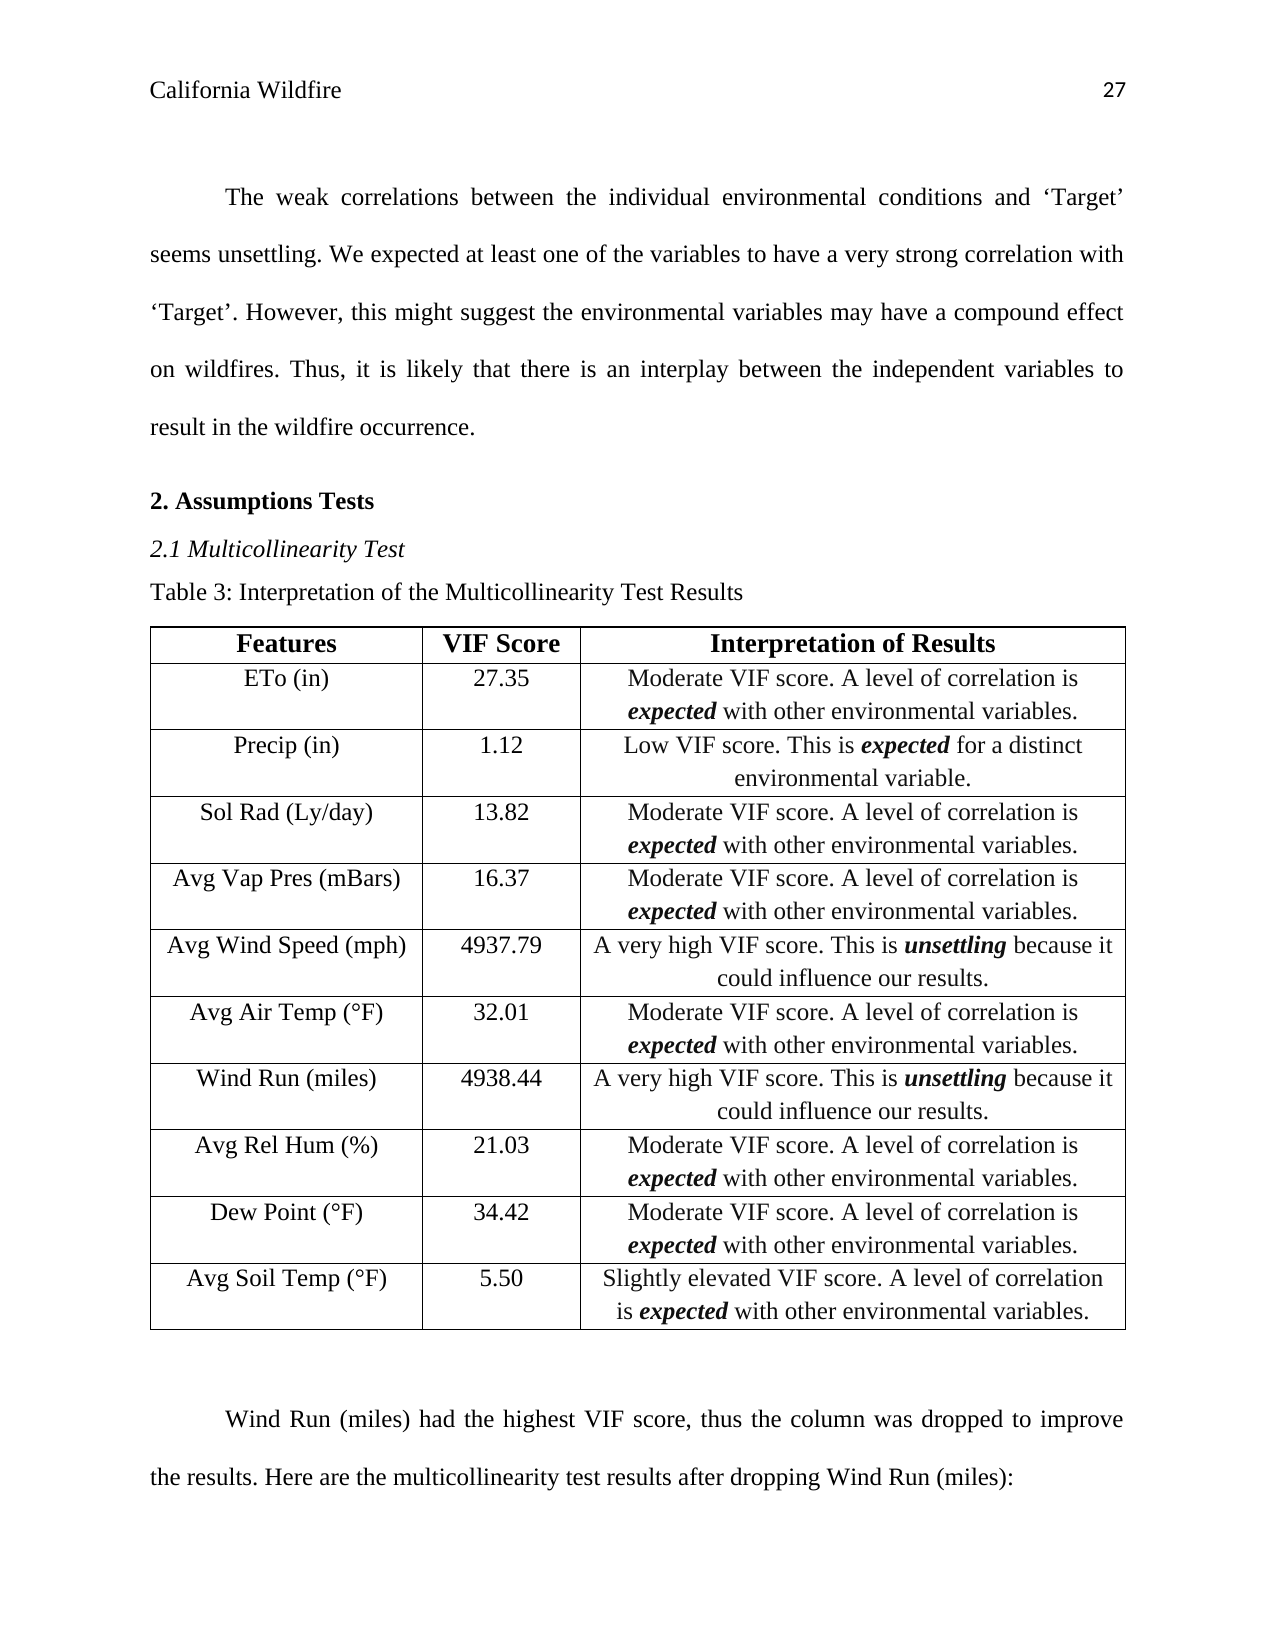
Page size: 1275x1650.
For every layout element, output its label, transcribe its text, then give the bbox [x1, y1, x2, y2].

text Table 3: Interpretation of the Multicollinearity Test Results [150, 577, 1125, 606]
table_cell Precip (in) [151, 730, 422, 796]
table_header Interpretation of Results [581, 628, 1125, 662]
table_cell Avg Wind Speed (mph) [151, 930, 422, 996]
table_cell 4937.79 [423, 930, 580, 996]
table_cell Dew Point (°F) [151, 1197, 422, 1262]
subtitle 2. Assumptions Tests [150, 486, 1125, 515]
table_cell ETo (in) [151, 664, 422, 729]
table_cell 16.37 [423, 864, 580, 929]
table_cell A very high VIF score. This is unsettling because it could influence our results. [581, 1064, 1125, 1129]
table_cell Sol Rad (Ly/day) [151, 797, 422, 862]
table_cell 5.50 [423, 1264, 580, 1329]
table_cell 21.03 [423, 1130, 580, 1196]
table_cell Low VIF score. This is expected for a distinct environmental variable. [581, 730, 1125, 796]
table_cell Moderate VIF score. A level of correlation is expected with other environmental variables. [581, 997, 1125, 1062]
text The weak correlations between the individual environmental conditions and ‘Target’ seems unsettling. We expected at least one of the variables to have a very strong correlation with ‘Target’. However, this might suggest the environmental variables may have a compound effect on wildfires. Thus, it is likely that there is an interplay between the independent variables to result in the wildfire occurrence. [150, 182, 1125, 441]
table_cell 32.01 [423, 997, 580, 1062]
table_cell Avg Soil Temp (°F) [151, 1264, 422, 1329]
table_header VIF Score [423, 628, 580, 662]
table_cell 34.42 [423, 1197, 580, 1262]
table_cell Wind Run (miles) [151, 1064, 422, 1129]
table_cell Avg Air Temp (°F) [151, 997, 422, 1062]
table_cell Slightly elevated VIF score. A level of correlation is expected with other environmental variables. [581, 1264, 1125, 1329]
table_cell 4938.44 [423, 1064, 580, 1129]
table_cell A very high VIF score. This is unsettling because it could influence our results. [581, 930, 1125, 996]
table_cell Avg Vap Pres (mBars) [151, 864, 422, 929]
table_cell 1.12 [423, 730, 580, 796]
table_cell Avg Rel Hum (%) [151, 1130, 422, 1196]
table_cell Moderate VIF score. A level of correlation is expected with other environmental variables. [581, 664, 1125, 729]
table_cell Moderate VIF score. A level of correlation is expected with other environmental variables. [581, 1130, 1125, 1196]
table_cell Moderate VIF score. A level of correlation is expected with other environmental variables. [581, 864, 1125, 929]
table_cell 13.82 [423, 797, 580, 862]
table_cell 27.35 [423, 664, 580, 729]
table_cell Moderate VIF score. A level of correlation is expected with other environmental variables. [581, 797, 1125, 862]
text Wind Run (miles) had the highest VIF score, thus the column was dropped to improve the results. Here are the multicollinearity test results after dropping Wind Run (miles): [150, 1404, 1125, 1491]
table_cell Moderate VIF score. A level of correlation is expected with other environmental variables. [581, 1197, 1125, 1262]
table_header Features [151, 628, 422, 662]
subtitle 2.1 Multicollinearity Test [150, 534, 1125, 562]
